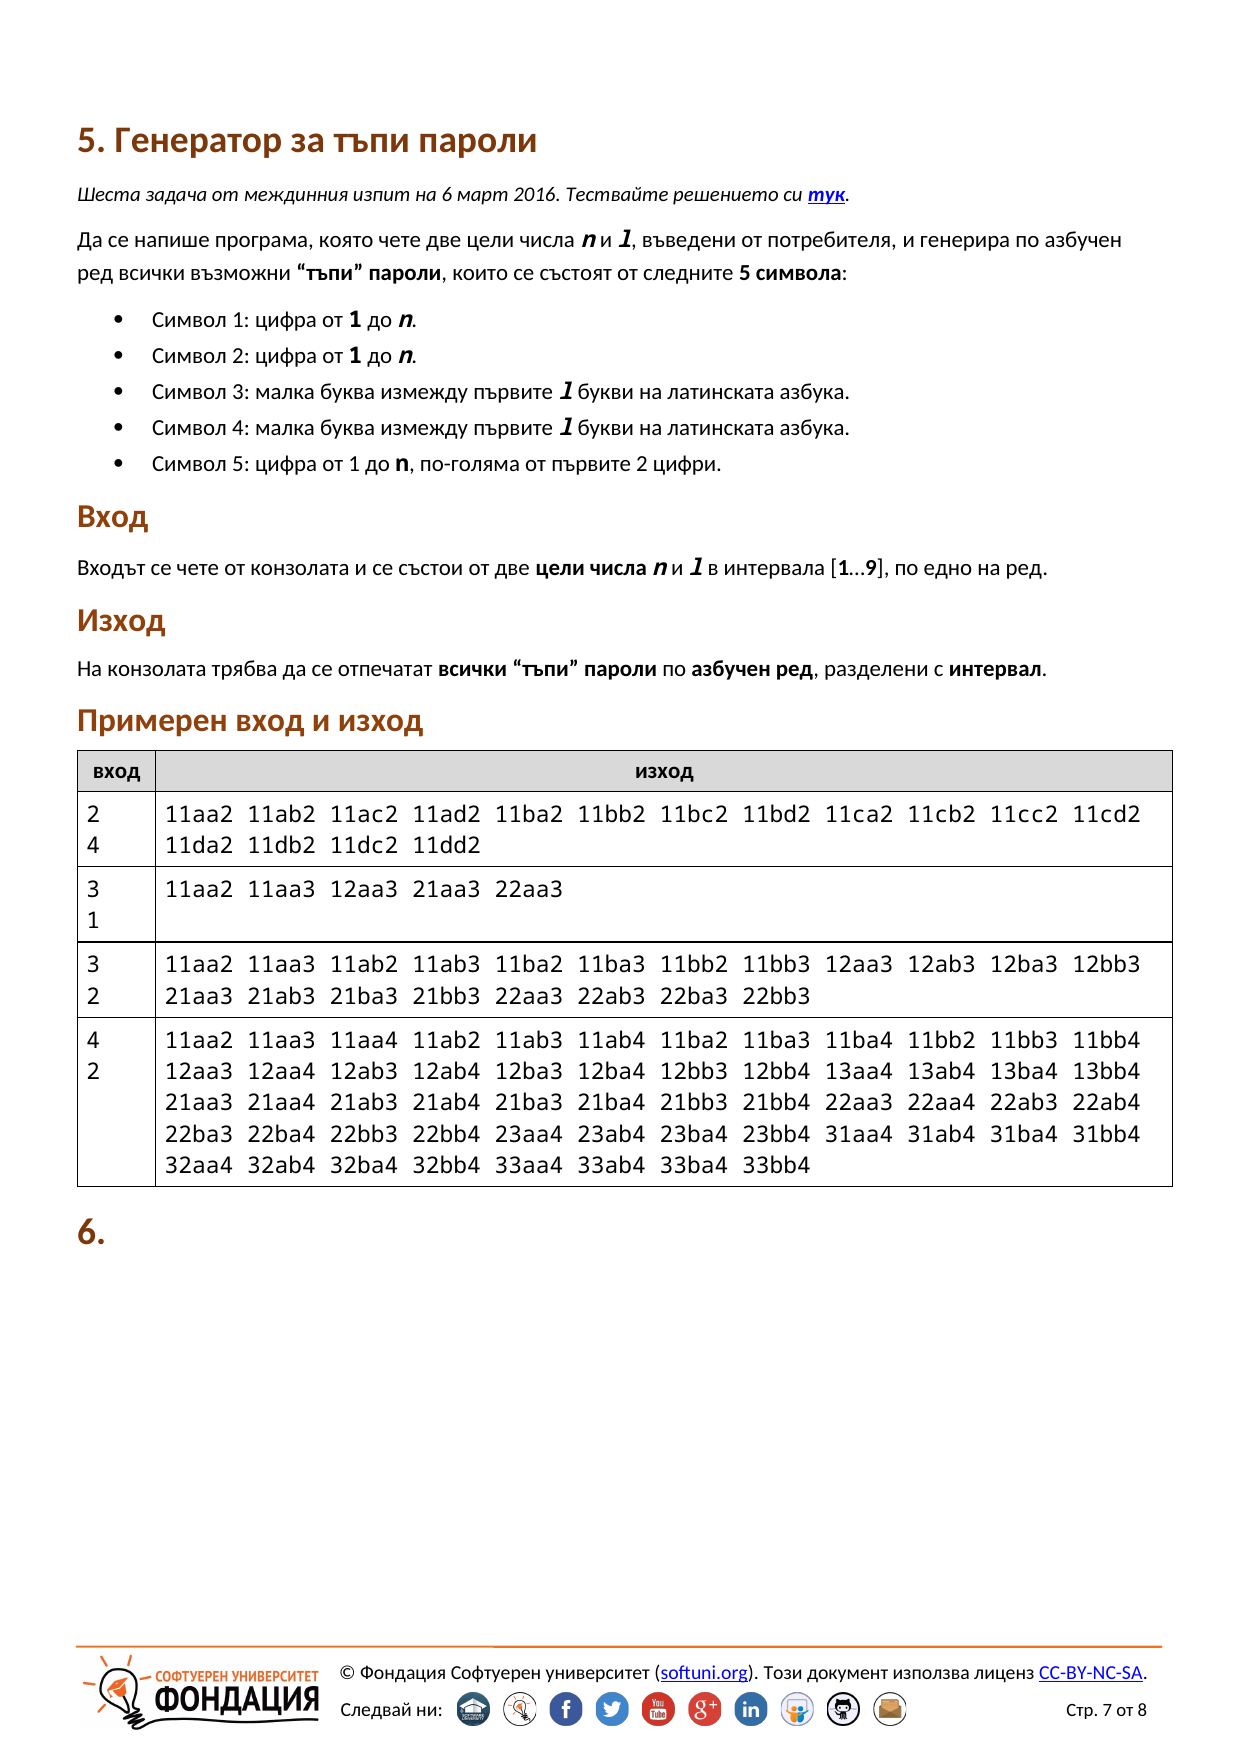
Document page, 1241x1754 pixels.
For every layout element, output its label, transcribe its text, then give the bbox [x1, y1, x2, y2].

picture [503, 1692, 537, 1726]
text На конзолата трябва да се отпечатат всички “тъпи” пароли по азбучен ред, разделени с интервал. [77, 654, 1163, 682]
picture [549, 1692, 583, 1726]
picture [780, 1692, 814, 1726]
picture [688, 1692, 722, 1726]
table_cell 2 4 [78, 792, 155, 866]
text Да се напише програма, която чете две цели числа n и l, въведени от потребителя, и генерира по азбучен ред всички възможни “тъпи” пароли, които се състоят от следните 5 символа: [77, 223, 1163, 287]
table_cell 11aa2 11ab2 11ac2 11ad2 11ba2 11bb2 11bc2 11bd2 11ca2 11cb2 11cc2 11cd2 11da2 11db2 11dc2 11dd2 [156, 792, 1172, 866]
picture [827, 1692, 860, 1726]
picture [82, 1654, 319, 1730]
list Символ 3: малка буква измежду първите l букви на латинската азбука. [114, 375, 1163, 406]
subtitle Примерен вход и изход [77, 699, 1163, 739]
text Входът се чете от конзолата и се състои от две цели числа n и l в интервала [1…9], по едно на ред. [77, 551, 1163, 582]
table_cell 3 2 [78, 943, 155, 1017]
table_header вход [78, 751, 155, 791]
table_cell 11aa2 11aa3 11aa4 11ab2 11ab3 11ab4 11ba2 11ba3 11ba4 11bb2 11bb3 11bb4 12aa3 12aa4 12ab3 12ab4 12ba3 12ba4 12bb3 12bb4 13aa4 13ab4 13ba4 13bb4 21aa3 21aa4 21ab3 21ab4 21ba3 21ba4 21bb3 21bb4 22aa3 22aa4 22ab3 22ab4 22ba3 22ba4 22bb3 22bb4 23aa4 23ab4 23ba4 23bb4 31aa4 31ab4 31ba4 31bb4 32aa4 32ab4 32ba4 32bb4 33aa4 33ab4 33ba4 33bb4 [156, 1018, 1172, 1186]
picture [595, 1692, 629, 1726]
list Символ 1: цифра от 1 до n. [114, 303, 1163, 334]
picture [457, 1692, 490, 1726]
subtitle Изход [77, 599, 1163, 640]
list Символ 2: цифра от 1 до n. [114, 339, 1163, 370]
picture [873, 1692, 907, 1726]
picture [734, 1692, 768, 1726]
table_cell 4 2 [78, 1018, 155, 1186]
subtitle Вход [77, 495, 1163, 536]
table_cell 11aa2 11aa3 12aa3 21aa3 22aa3 [156, 867, 1172, 941]
subtitle Генератор за тъпи пароли [77, 116, 1163, 162]
table_cell 3 1 [78, 867, 155, 941]
list Символ 5: цифра от 1 до n, по-голяма от първите 2 цифри. [114, 447, 1163, 478]
table_cell 11aa2 11aa3 11ab2 11ab3 11ba2 11ba3 11bb2 11bb3 12aa3 12ab3 12ba3 12bb3 21aa3 21ab3 21ba3 21bb3 22aa3 22ab3 22ba3 22bb3 [156, 943, 1172, 1017]
text Шеста задача от междинния изпит на 6 март 2016. Тествайте решението си тук. [77, 181, 1163, 207]
list Символ 4: малка буква измежду първите l букви на латинската азбука. [114, 411, 1163, 442]
table_header изход [156, 751, 1172, 791]
picture [642, 1692, 675, 1726]
